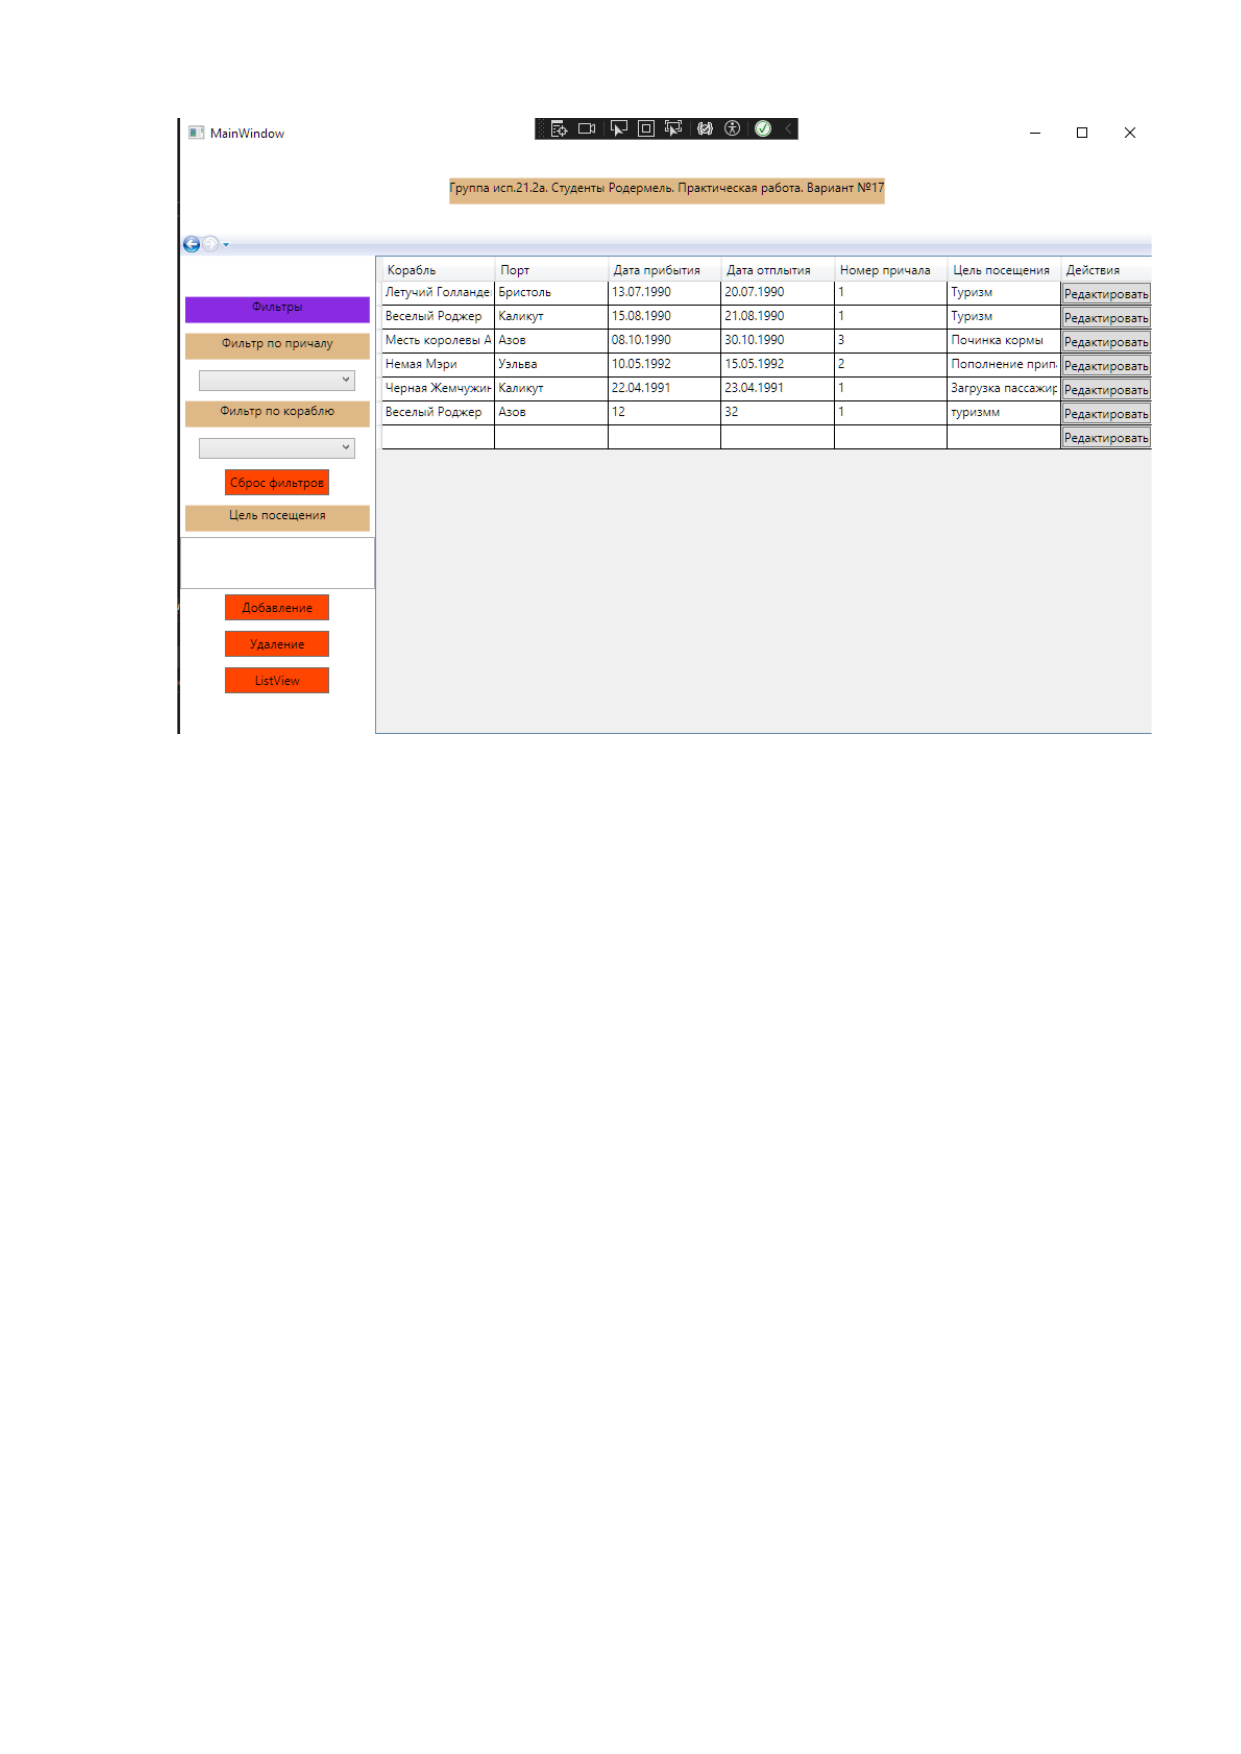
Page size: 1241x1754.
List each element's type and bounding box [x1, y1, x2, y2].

picture [177, 118, 1152, 734]
